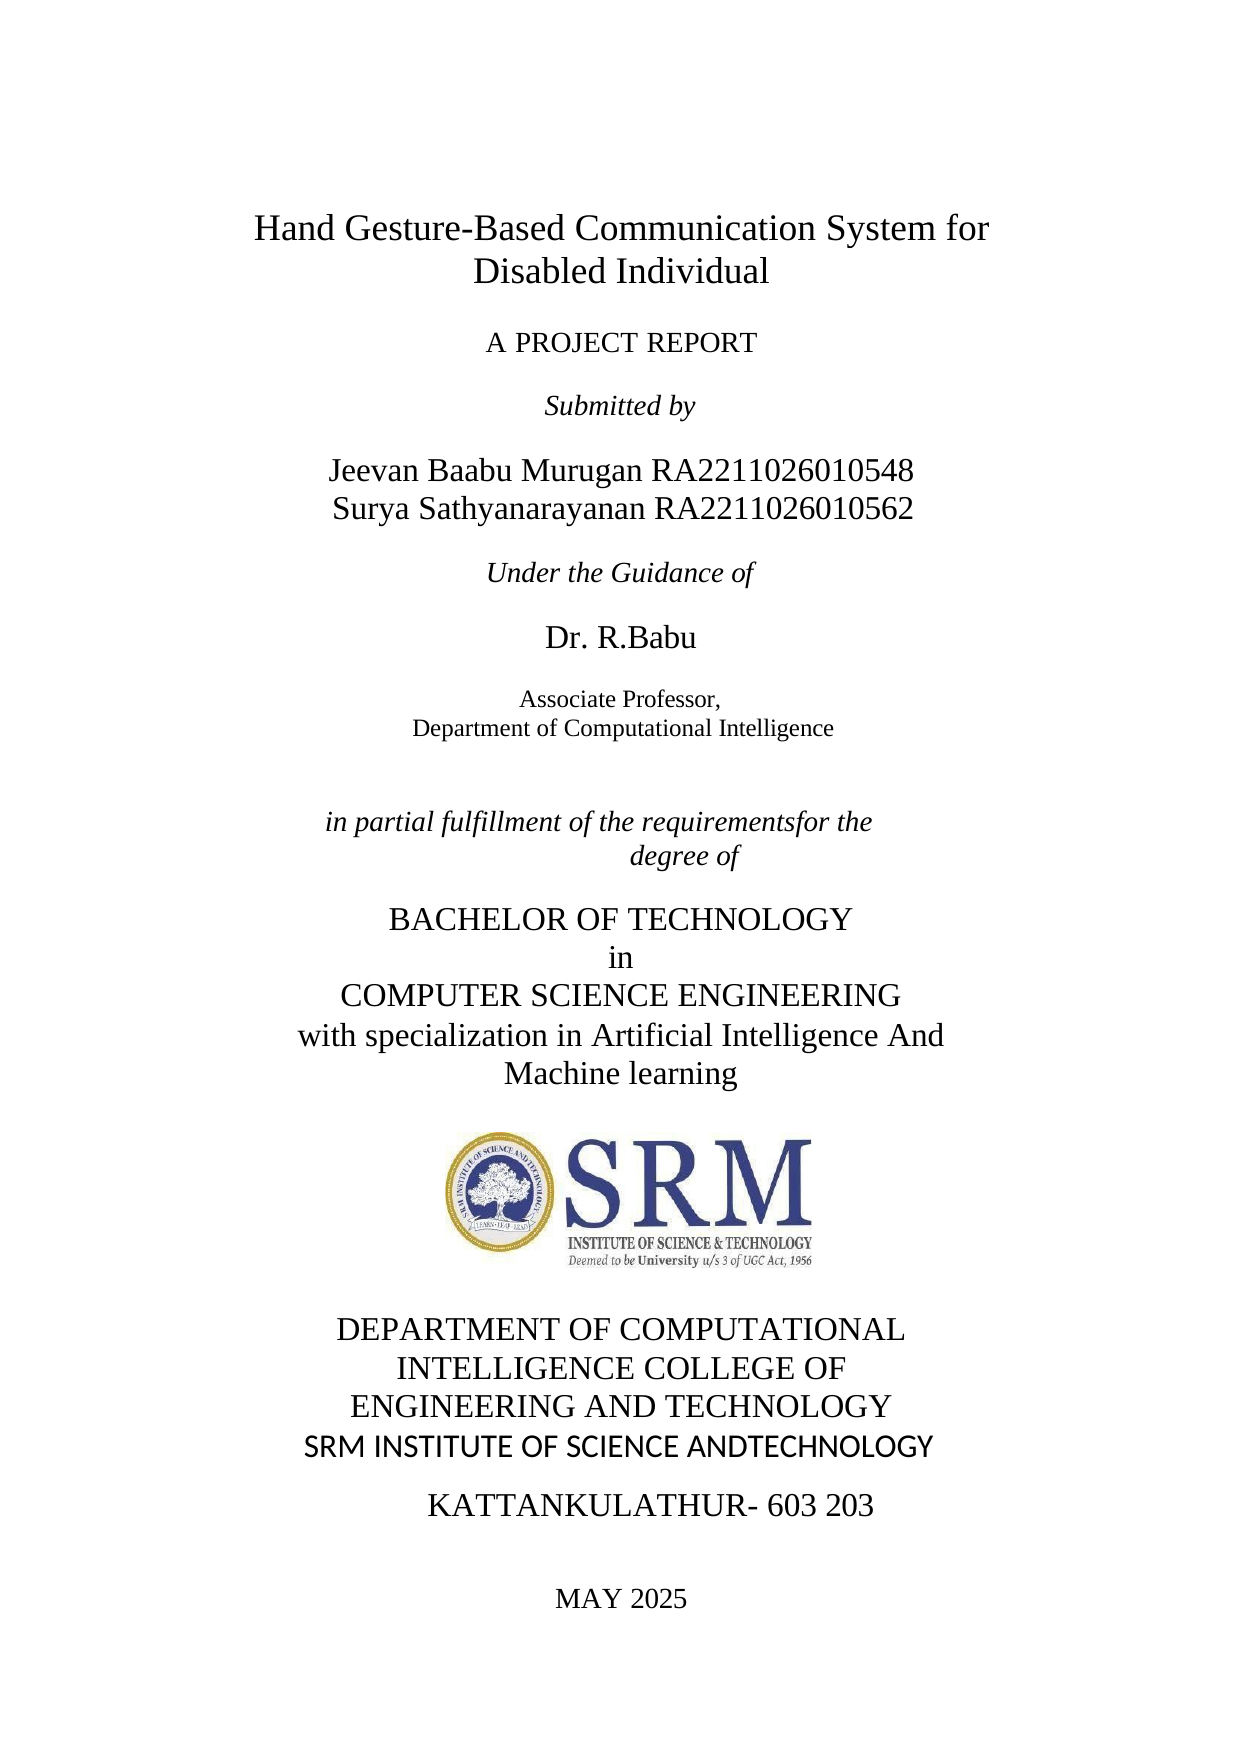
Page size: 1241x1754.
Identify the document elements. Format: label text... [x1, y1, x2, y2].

title Hand Gesture-Based Communication System for Disabled Individual [244, 206, 998, 292]
text KATTANKULATHUR- 603 203 [238, 1485, 1063, 1523]
text in partial fulfillment of the requirementsfor the degree of [324, 804, 957, 872]
picture [445, 1132, 812, 1268]
text Under the Guidance of [244, 556, 998, 589]
text DEPARTMENT OF COMPUTATIONAL INTELLIGENCE COLLEGE OF ENGINEERING AND TECHNOLOGY [279, 1309, 963, 1424]
subtitle in [243, 938, 998, 976]
text SRM INSTITUTE OF SCIENCE ANDTECHNOLOGY [243, 1425, 994, 1466]
text COMPUTER SCIENCE ENGINEERING [243, 976, 998, 1014]
subtitle Dr. R.Babu [243, 618, 998, 656]
subtitle A PROJECT REPORT [244, 325, 998, 359]
subtitle with specialization in Artificial Intelligence And Machine learning [243, 1015, 998, 1091]
text Department of Computational Intelligence [412, 713, 1063, 742]
subtitle Jeevan Baabu Murugan RA2211026010548 Surya Sathyanarayanan RA2211026010562 [324, 450, 918, 526]
subtitle MAY 2025 [244, 1581, 998, 1614]
text Submitted by [244, 388, 998, 421]
text Associate Professor, [519, 684, 1063, 713]
text BACHELOR OF TECHNOLOGY [243, 900, 998, 938]
